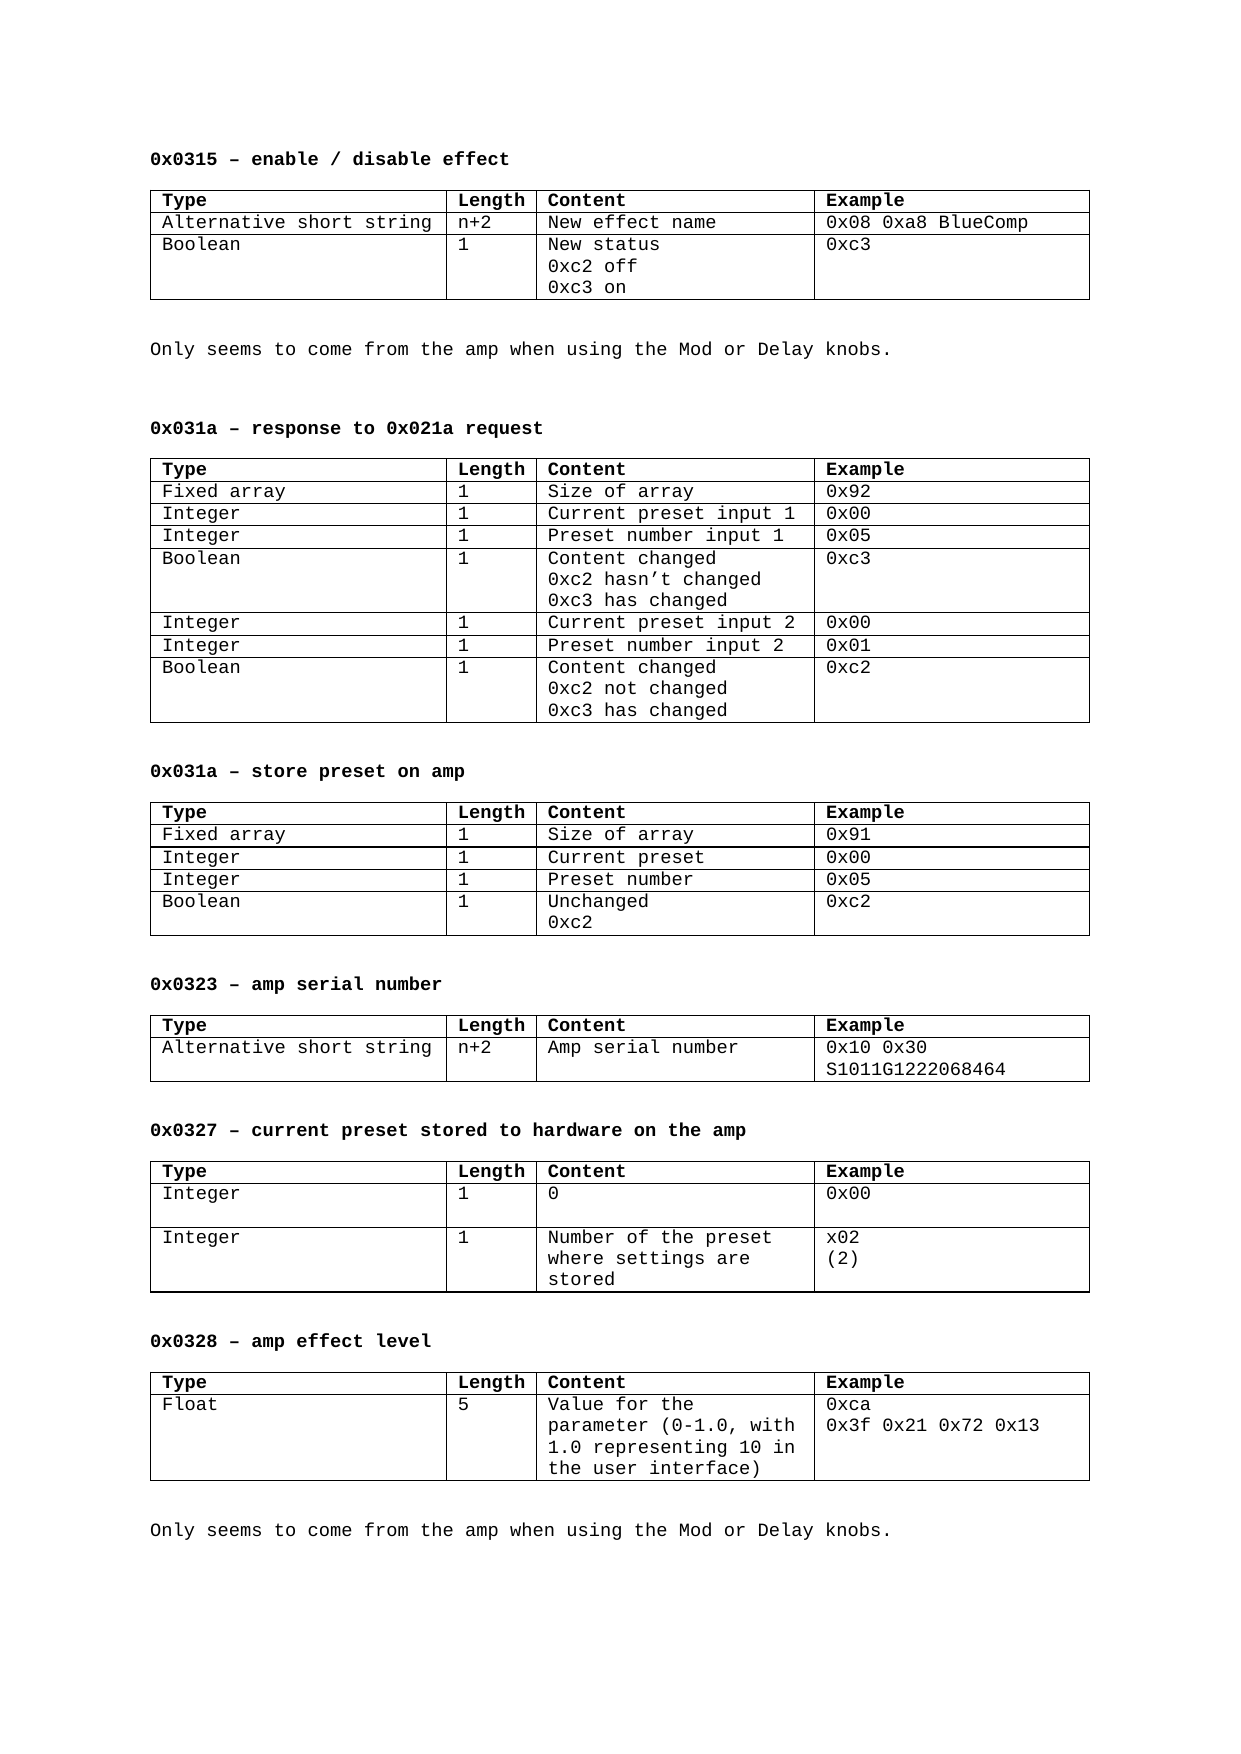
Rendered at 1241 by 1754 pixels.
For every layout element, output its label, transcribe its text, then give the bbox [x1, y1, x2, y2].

table_cell Alternative short string [151, 1038, 446, 1081]
table_cell Integer [151, 504, 446, 525]
table_cell 0x00 [815, 1184, 1089, 1227]
table_header Length [447, 1016, 536, 1037]
table_header Type [151, 1162, 446, 1183]
table_header Length [447, 459, 536, 481]
table_cell Integer [151, 1184, 446, 1227]
table_cell n+2 [447, 1038, 536, 1081]
table_cell 0x00 [815, 848, 1089, 869]
table_cell 0x05 [815, 870, 1089, 891]
table_header Example [815, 803, 1089, 824]
table_cell 0 [537, 1184, 814, 1227]
table_cell Content changed 0xc2 not changed 0xc3 has changed [537, 658, 814, 722]
table_cell 0x10 0x30 S1011G1222068464 [815, 1038, 1089, 1081]
table_cell Boolean [151, 658, 446, 722]
table_cell Preset number [537, 870, 814, 891]
table_cell Current preset input 2 [537, 613, 814, 634]
table_cell n+2 [447, 213, 536, 234]
table_cell Preset number input 2 [537, 636, 814, 657]
table_cell Size of array [537, 825, 814, 846]
text 0x0323 – amp serial number [150, 975, 1090, 996]
table_header Example [815, 1016, 1089, 1037]
table_cell x02 (2) [815, 1228, 1089, 1291]
text 0x0328 – amp effect level [150, 1332, 1090, 1353]
table_header Type [151, 1373, 446, 1394]
table_cell 1 [447, 848, 536, 869]
table_cell Integer [151, 848, 446, 869]
table_cell 0xca 0x3f 0x21 0x72 0x13 [815, 1395, 1089, 1480]
table_header Content [537, 459, 814, 481]
table_header Type [151, 803, 446, 824]
table_header Example [815, 1162, 1089, 1183]
table_cell New effect name [537, 213, 814, 234]
table_cell Integer [151, 1228, 446, 1291]
table_cell 0x92 [815, 482, 1089, 503]
table_cell 1 [447, 1184, 536, 1227]
table_cell 1 [447, 613, 536, 634]
table_cell 1 [447, 892, 536, 934]
table_cell Current preset [537, 848, 814, 869]
table_cell Fixed array [151, 825, 446, 846]
table_cell Integer [151, 526, 446, 547]
table_cell Float [151, 1395, 446, 1480]
table_cell 0xc3 [815, 235, 1089, 299]
table_cell 1 [447, 526, 536, 547]
text 0x0315 – enable / disable effect [150, 150, 1090, 171]
table_cell Current preset input 1 [537, 504, 814, 525]
table_cell Content changed 0xc2 hasn’t changed 0xc3 has changed [537, 549, 814, 612]
table_header Length [447, 803, 536, 824]
table_cell 0x01 [815, 636, 1089, 657]
table_header Type [151, 1016, 446, 1037]
table_cell 1 [447, 482, 536, 503]
table_header Type [151, 459, 446, 481]
table_cell 1 [447, 1228, 536, 1291]
table_cell Integer [151, 870, 446, 891]
table_cell 5 [447, 1395, 536, 1480]
table_cell Unchanged 0xc2 [537, 892, 814, 934]
table_cell Boolean [151, 235, 446, 299]
table_header Type [151, 191, 446, 212]
table_cell 1 [447, 658, 536, 722]
table_cell 0x05 [815, 526, 1089, 547]
table_cell Amp serial number [537, 1038, 814, 1081]
table_header Example [815, 191, 1089, 212]
table_header Example [815, 459, 1089, 481]
table_cell New status 0xc2 off 0xc3 on [537, 235, 814, 299]
table_cell Integer [151, 613, 446, 634]
table_cell 1 [447, 504, 536, 525]
table_cell 0x08 0xa8 BlueComp [815, 213, 1089, 234]
table_header Length [447, 191, 536, 212]
table_cell Size of array [537, 482, 814, 503]
text Only seems to come from the amp when using the Mod or Delay knobs. [150, 1521, 1090, 1542]
table_cell Number of the preset where settings are stored [537, 1228, 814, 1291]
table_cell 1 [447, 235, 536, 299]
table_cell 0x00 [815, 613, 1089, 634]
table_cell Fixed array [151, 482, 446, 503]
text 0x031a – store preset on amp [150, 762, 1090, 783]
table_cell 1 [447, 825, 536, 846]
table_cell Boolean [151, 549, 446, 612]
table_cell 1 [447, 636, 536, 657]
table_cell Boolean [151, 892, 446, 934]
text Only seems to come from the amp when using the Mod or Delay knobs. [150, 339, 1090, 361]
table_cell 0xc3 [815, 549, 1089, 612]
table_header Content [537, 1373, 814, 1394]
table_header Content [537, 1016, 814, 1037]
table_header Content [537, 191, 814, 212]
table_cell 1 [447, 549, 536, 612]
table_header Content [537, 803, 814, 824]
table_cell Preset number input 1 [537, 526, 814, 547]
table_cell Value for the parameter (0-1.0, with 1.0 representing 10 in the user interface) [537, 1395, 814, 1480]
table_cell 1 [447, 870, 536, 891]
table_cell Integer [151, 636, 446, 657]
table_header Content [537, 1162, 814, 1183]
table_cell Alternative short string [151, 213, 446, 234]
table_header Length [447, 1162, 536, 1183]
text 0x031a – response to 0x021a request [150, 419, 1090, 440]
table_header Length [447, 1373, 536, 1394]
table_cell 0xc2 [815, 658, 1089, 722]
table_cell 0x00 [815, 504, 1089, 525]
table_cell 0x91 [815, 825, 1089, 846]
table_cell 0xc2 [815, 892, 1089, 934]
table_header Example [815, 1373, 1089, 1394]
text 0x0327 – current preset stored to hardware on the amp [150, 1121, 1090, 1142]
